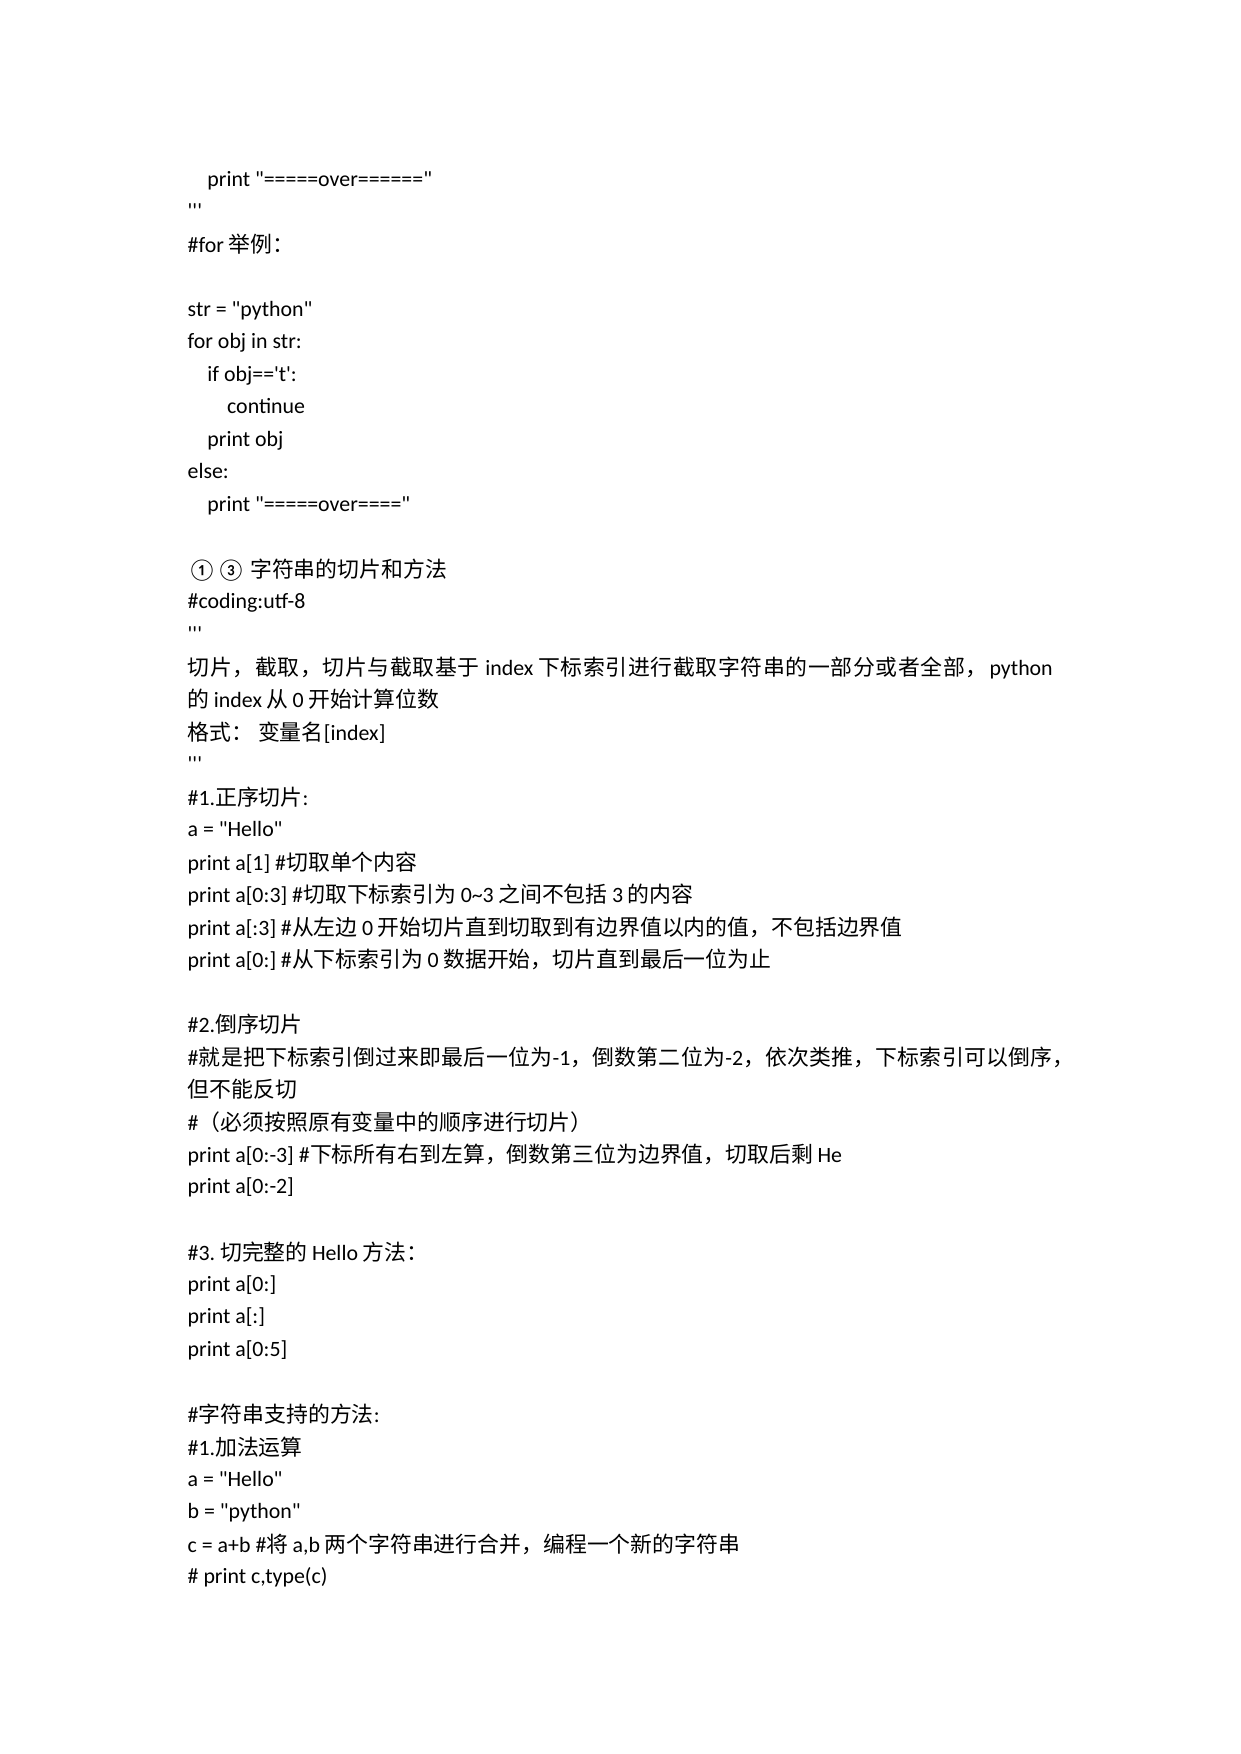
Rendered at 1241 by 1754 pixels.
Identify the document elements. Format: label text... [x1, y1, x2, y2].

text a = "Hello" [187, 812, 1053, 844]
text #2.倒序切片 [187, 1007, 1053, 1039]
text #就是把下标索引倒过来即最后一位为-1，倒数第二位为-2，依次类推，下标索引可以倒序，但不能反切 [187, 1039, 1053, 1104]
text continue [187, 389, 1053, 422]
text a = "Hello" [187, 1462, 1053, 1494]
text print "=====over======" [187, 162, 1053, 194]
text if obj=='t': [187, 357, 1053, 389]
text #（必须按照原有变量中的顺序进行切片） [187, 1104, 1053, 1137]
text for obj in str: [187, 324, 1053, 357]
text #1.正序切片: [187, 779, 1053, 812]
text print a[0:-2] [187, 1169, 1053, 1202]
text 切片，截取，切片与截取基于index下标索引进行截取字符串的一部分或者全部，python的index从0开始计算位数 [187, 649, 1053, 714]
text print obj [187, 422, 1053, 454]
text print a[:] [187, 1299, 1053, 1332]
text print "=====over====" [187, 487, 1053, 519]
text 格式： 变量名[index] [187, 714, 1053, 747]
text ①③字符串的切片和方法 [187, 552, 1053, 584]
text print a[0:5] [187, 1332, 1053, 1364]
text print a[0:] [187, 1267, 1053, 1299]
text #for 举例： [187, 227, 1053, 259]
text b = "python" [187, 1494, 1053, 1527]
text print a[0:3] #切取下标索引为0~3之间不包括3的内容 [187, 877, 1053, 909]
text print a[1] #切取单个内容 [187, 844, 1053, 877]
text c = a+b #将a,b两个字符串进行合并，编程一个新的字符串 [187, 1527, 1053, 1559]
text str = "python" [187, 292, 1053, 324]
text ''' [187, 194, 1053, 227]
text #字符串支持的方法: [187, 1397, 1053, 1429]
text ''' [187, 617, 1053, 649]
text # print c,type(c) [187, 1559, 1053, 1592]
text ''' [187, 747, 1053, 779]
text print a[:3] #从左边0开始切片直到切取到有边界值以内的值，不包括边界值 [187, 909, 1053, 942]
text #3. 切完整的Hello方法： [187, 1234, 1053, 1267]
text #coding:utf-8 [187, 584, 1053, 617]
text print a[0:] #从下标索引为0数据开始，切片直到最后一位为止 [187, 942, 1053, 974]
text else: [187, 454, 1053, 487]
text print a[0:-3] #下标所有右到左算，倒数第三位为边界值，切取后剩He [187, 1137, 1053, 1169]
text #1.加法运算 [187, 1429, 1053, 1462]
